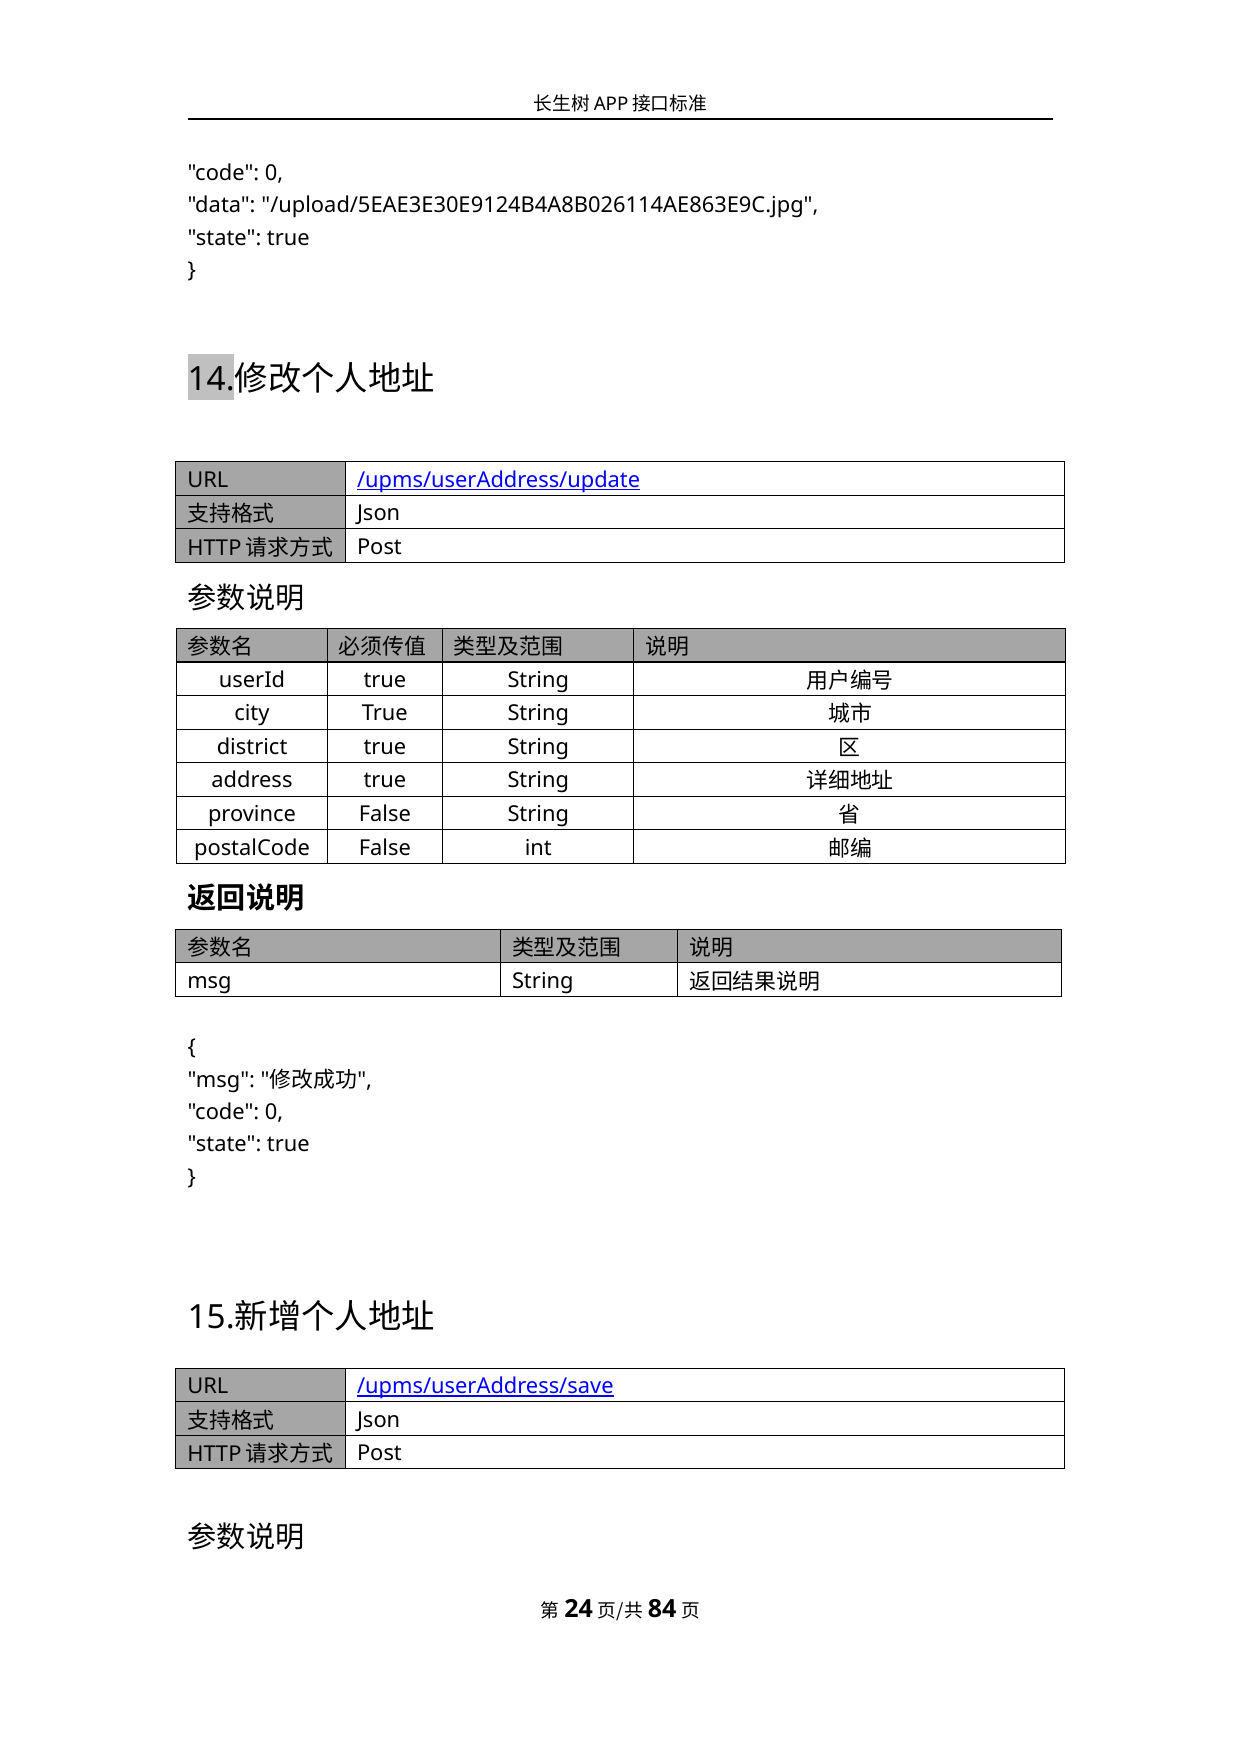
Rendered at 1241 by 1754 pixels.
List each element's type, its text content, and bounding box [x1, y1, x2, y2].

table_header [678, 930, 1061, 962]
subtitle 14.修改个人地址 [187, 343, 1053, 408]
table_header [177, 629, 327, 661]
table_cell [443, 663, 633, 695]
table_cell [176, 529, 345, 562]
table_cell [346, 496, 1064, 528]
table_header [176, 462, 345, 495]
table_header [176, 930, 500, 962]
text "code": 0, [187, 156, 1053, 188]
text 参数说明 [187, 563, 1053, 628]
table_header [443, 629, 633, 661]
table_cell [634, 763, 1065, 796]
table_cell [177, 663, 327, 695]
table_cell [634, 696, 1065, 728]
text 返回说明 [187, 864, 1053, 929]
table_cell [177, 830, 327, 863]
text { [187, 1029, 1053, 1062]
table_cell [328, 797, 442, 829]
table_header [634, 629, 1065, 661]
text "data": "/upload/5EAE3E30E9124B4A8B026114AE863E9C.jpg", [187, 188, 1053, 221]
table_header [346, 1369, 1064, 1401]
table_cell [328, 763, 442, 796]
text 参数说明 [187, 1502, 1053, 1567]
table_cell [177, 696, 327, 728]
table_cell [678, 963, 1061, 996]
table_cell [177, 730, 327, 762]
text } [187, 253, 1053, 286]
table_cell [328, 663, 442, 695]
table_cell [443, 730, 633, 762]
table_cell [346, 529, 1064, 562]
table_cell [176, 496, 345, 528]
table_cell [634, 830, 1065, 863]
text "msg": "修改成功", [187, 1062, 1053, 1094]
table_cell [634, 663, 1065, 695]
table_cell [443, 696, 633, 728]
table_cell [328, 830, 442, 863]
subtitle 15.新增个人地址 [187, 1282, 1053, 1347]
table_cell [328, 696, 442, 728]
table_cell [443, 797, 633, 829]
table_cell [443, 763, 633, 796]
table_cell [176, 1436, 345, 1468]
text "code": 0, [187, 1094, 1053, 1127]
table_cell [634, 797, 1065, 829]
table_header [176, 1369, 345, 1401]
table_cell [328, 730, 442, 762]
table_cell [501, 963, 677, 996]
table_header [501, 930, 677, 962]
text } [187, 1159, 1053, 1192]
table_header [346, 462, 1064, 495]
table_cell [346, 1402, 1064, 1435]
text "state": true [187, 221, 1053, 253]
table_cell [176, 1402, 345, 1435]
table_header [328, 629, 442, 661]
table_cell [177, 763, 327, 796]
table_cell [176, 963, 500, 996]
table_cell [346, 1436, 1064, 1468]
text "state": true [187, 1127, 1053, 1159]
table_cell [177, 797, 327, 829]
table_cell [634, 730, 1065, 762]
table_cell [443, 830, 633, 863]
